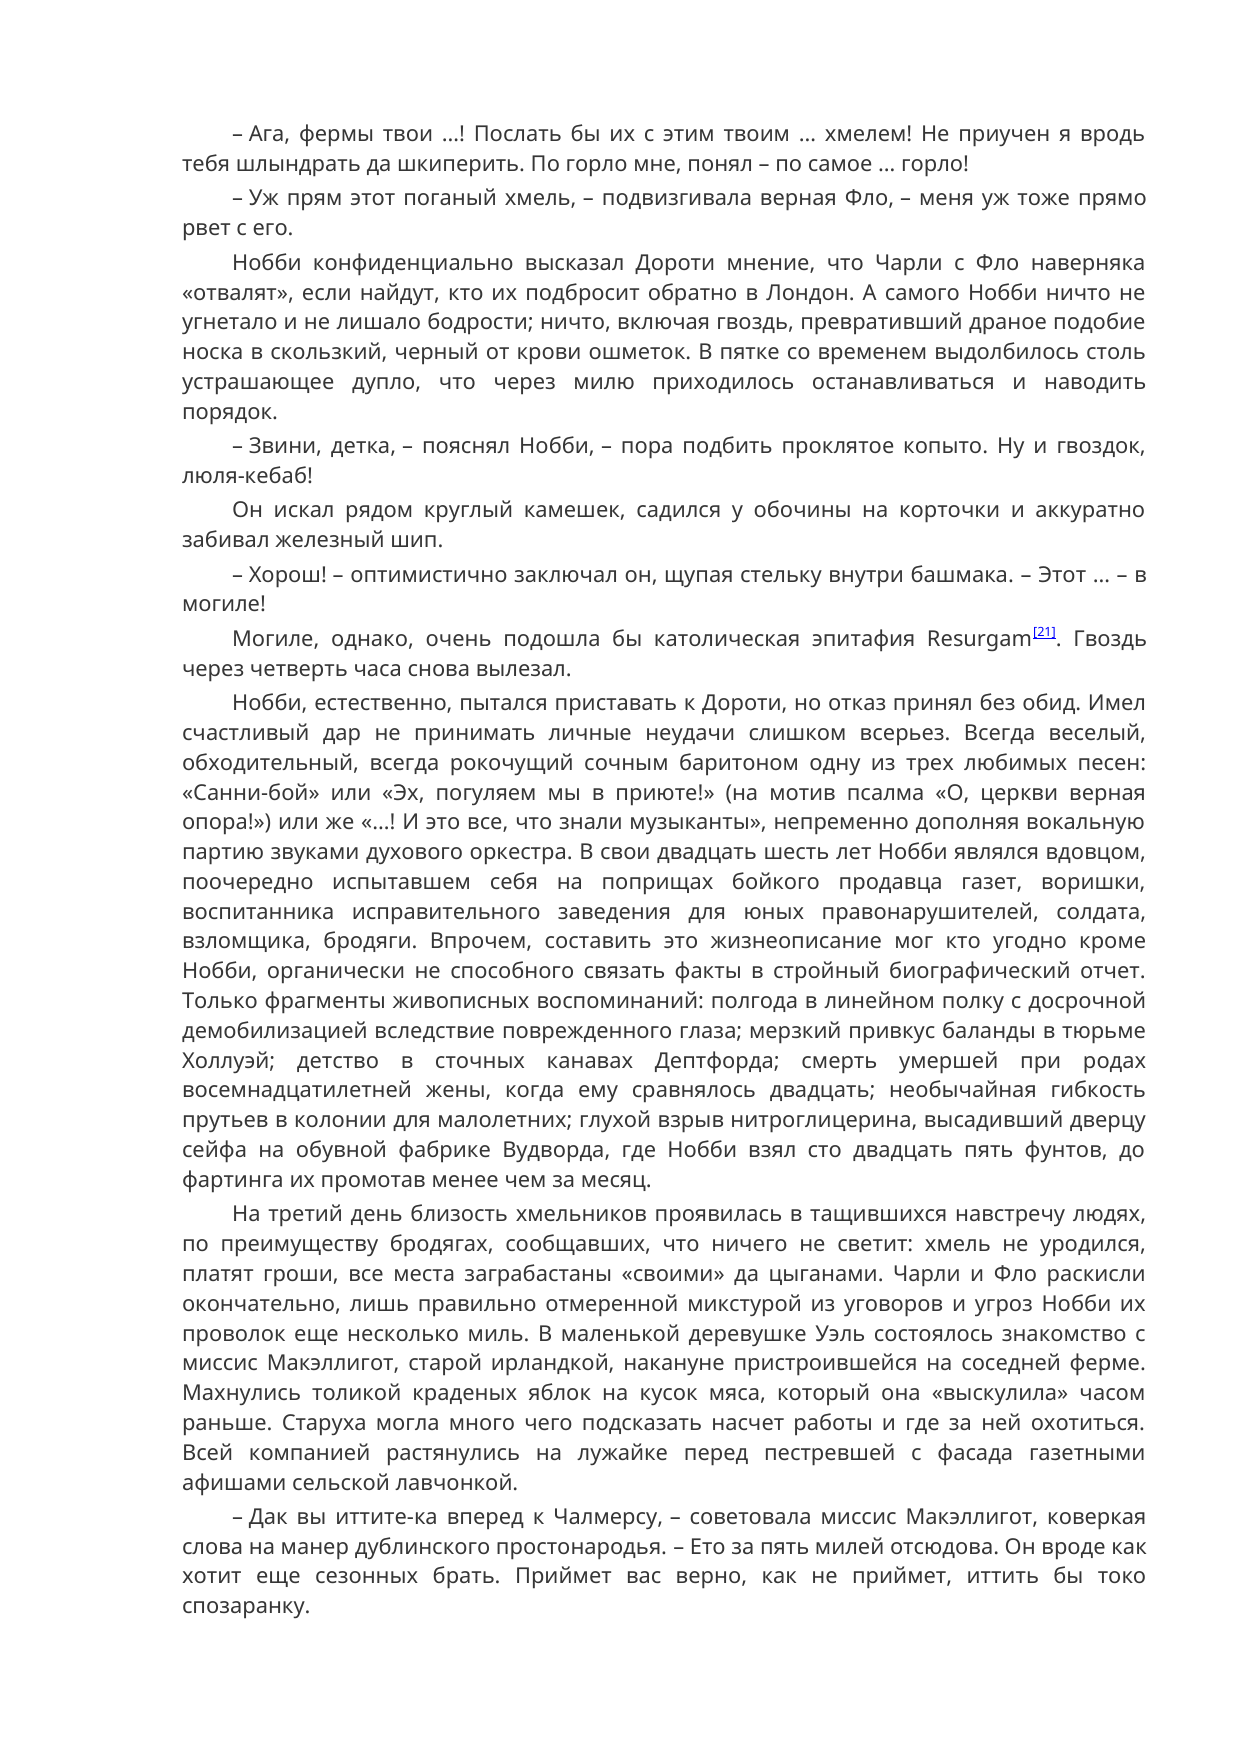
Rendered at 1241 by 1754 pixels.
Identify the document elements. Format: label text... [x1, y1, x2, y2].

text – Хорош! – оптимистично заключал он, щупая стельку внутри башмака. – Этот … – в могиле! [182, 559, 1147, 618]
text – Дак вы иттите-ка вперед к Чалмерсу, – советовала миссис Макэллигот, коверкая слова на манер дублинского простонародья. – Ето за пять милей отсюдова. Он вроде как хотит еще сезонных брать. Приймет вас верно, как не приймет, иттить бы токо спозаранку. [182, 1501, 1147, 1620]
text – Звини, детка, – пояснял Нобби, – пора подбить проклятое копыто. Ну и гвоздок, люля-кебаб! [182, 430, 1147, 490]
text – Ага, фермы твои …! Послать бы их с этим твоим … хмелем! Не приучен я вродь тебя шлындрать да шкиперить. По горло мне, понял – по самое … горло! [182, 118, 1147, 178]
text Нобби, естественно, пытался приставать к Дороти, но отказ принял без обид. Имел счастливый дар не принимать личные неудачи слишком всерьез. Всегда веселый, обходительный, всегда рокочущий сочным баритоном одну из трех любимых песен: «Санни-бой» или «Эх, погуляем мы в приюте!» (на мотив псалма «О, церкви верная опора!») или же «…! И это все, что знали музыканты», непременно дополняя вокальную партию звуками духового оркестра. В свои двадцать шесть лет Нобби являлся вдовцом, поочередно испытавшем себя на поприщах бойкого продавца газет, воришки, воспитанника исправительного заведения для юных правонарушителей, солдата, взломщика, бродяги. Впрочем, составить это жизнеописание мог кто угодно кроме Нобби, органически не способного связать факты в стройный биографический отчет. Только фрагменты живописных воспоминаний: полгода в линейном полку с досрочной демобилизацией вследствие поврежденного глаза; мерзкий привкус баланды в тюрьме Холлуэй; детство в сточных канавах Дептфорда; смерть умершей при родах восемнадцатилетней жены, когда ему сравнялось двадцать; необычайная гибкость прутьев в колонии для малолетних; глухой взрыв нитроглицерина, высадивший дверцу сейфа на обувной фабрике Вудворда, где Нобби взял сто двадцать пять фунтов, до фартинга их промотав менее чем за месяц. [182, 687, 1147, 1194]
text Он искал рядом круглый камешек, садился у обочины на корточки и аккуратно забивал железный шип. [182, 494, 1147, 554]
text На третий день близость хмельников проявилась в тащившихся навстречу людях, по преимуществу бродягах, сообщавших, что ничего не светит: хмель не уродился, платят гроши, все места заграбастаны «своими» да цыганами. Чарли и Фло раскисли окончательно, лишь правильно отмеренной микстурой из уговоров и угроз Нобби их проволок еще несколько миль. В маленькой деревушке Уэль состоялось знакомство с миссис Макэллигот, старой ирландкой, накануне пристроившейся на соседней ферме. Махнулись толикой краденых яблок на кусок мяса, который она «выскулила» часом раньше. Старуха могла много чего подсказать насчет работы и где за ней охотиться. Всей компанией растянулись на лужайке перед пестревшей с фасада газетными афишами сельской лавчонкой. [182, 1198, 1147, 1496]
text – Уж прям этот поганый хмель, – подвизгивала верная Фло, – меня уж тоже прямо рвет с его. [182, 182, 1147, 242]
text Нобби конфиденциально высказал Дороти мнение, что Чарли с Фло наверняка «отвалят», если найдут, кто их подбросит обратно в Лондон. А самого Нобби ничто не угнетало и не лишало бодрости; ничто, включая гвоздь, превративший драное подобие носка в скользкий, черный от крови ошметок. В пятке со временем выдолбилось столь устрашающее дупло, что через милю приходилось останавливаться и наводить порядок. [182, 247, 1147, 425]
text Могиле, однако, очень подошла бы католическая эпитафия Resurgam[21]. Гвоздь через четверть часа снова вылезал. [182, 623, 1147, 682]
